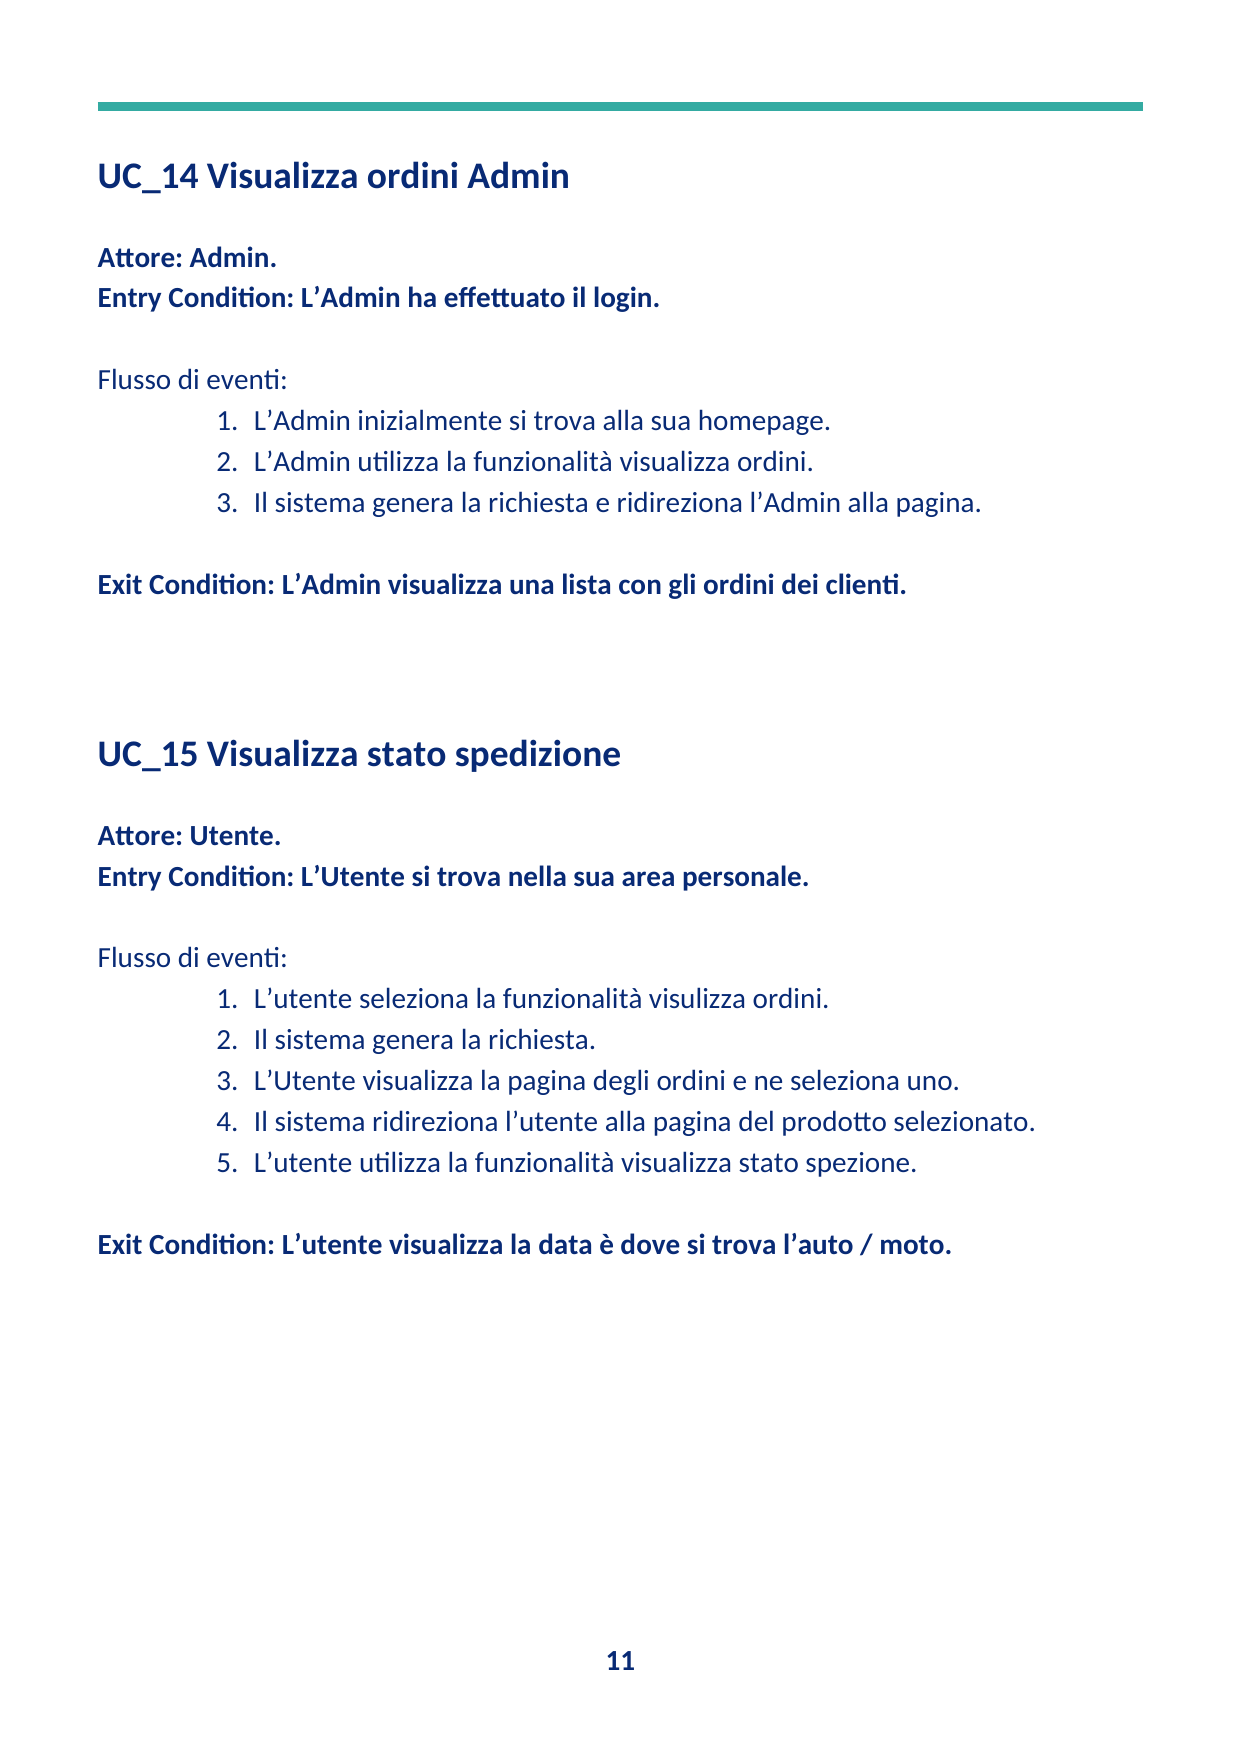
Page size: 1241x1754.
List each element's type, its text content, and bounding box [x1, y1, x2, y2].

subtitle UC_14 Visualizza ordini Admin [97, 152, 1143, 198]
list L’utente utilizza la funzionalità visualizza stato spezione. [216, 1144, 1143, 1180]
list L’utente seleziona la funzionalità visulizza ordini. [216, 980, 1143, 1016]
list Il sistema genera la richiesta. [216, 1021, 1143, 1057]
list Il sistema ridireziona l’utente alla pagina del prodotto selezionato. [216, 1103, 1143, 1139]
text Flusso di eventi: [97, 361, 1143, 397]
list L’Admin utilizza la funzionalità visualizza ordini. [216, 443, 1143, 479]
text Entry Condition: L’Utente si trova nella sua area personale. [97, 858, 1143, 893]
text Attore: Admin. [97, 239, 1143, 274]
text Flusso di eventi: [97, 939, 1143, 975]
subtitle UC_15 Visualizza stato spedizione [97, 730, 1143, 776]
list Il sistema genera la richiesta e ridireziona l’Admin alla pagina. [216, 484, 1143, 520]
text Entry Condition: L’Admin ha effettuato il login. [97, 279, 1143, 315]
list L’Admin inizialmente si trova alla sua homepage. [216, 402, 1143, 438]
text Exit Condition: L’utente visualizza la data è dove si trova l’auto / moto. [97, 1226, 1143, 1262]
list L’Utente visualizza la pagina degli ordini e ne seleziona uno. [216, 1062, 1143, 1098]
text Exit Condition: L’Admin visualizza una lista con gli ordini dei clienti. [97, 566, 1143, 602]
text Attore: Utente. [97, 817, 1143, 852]
